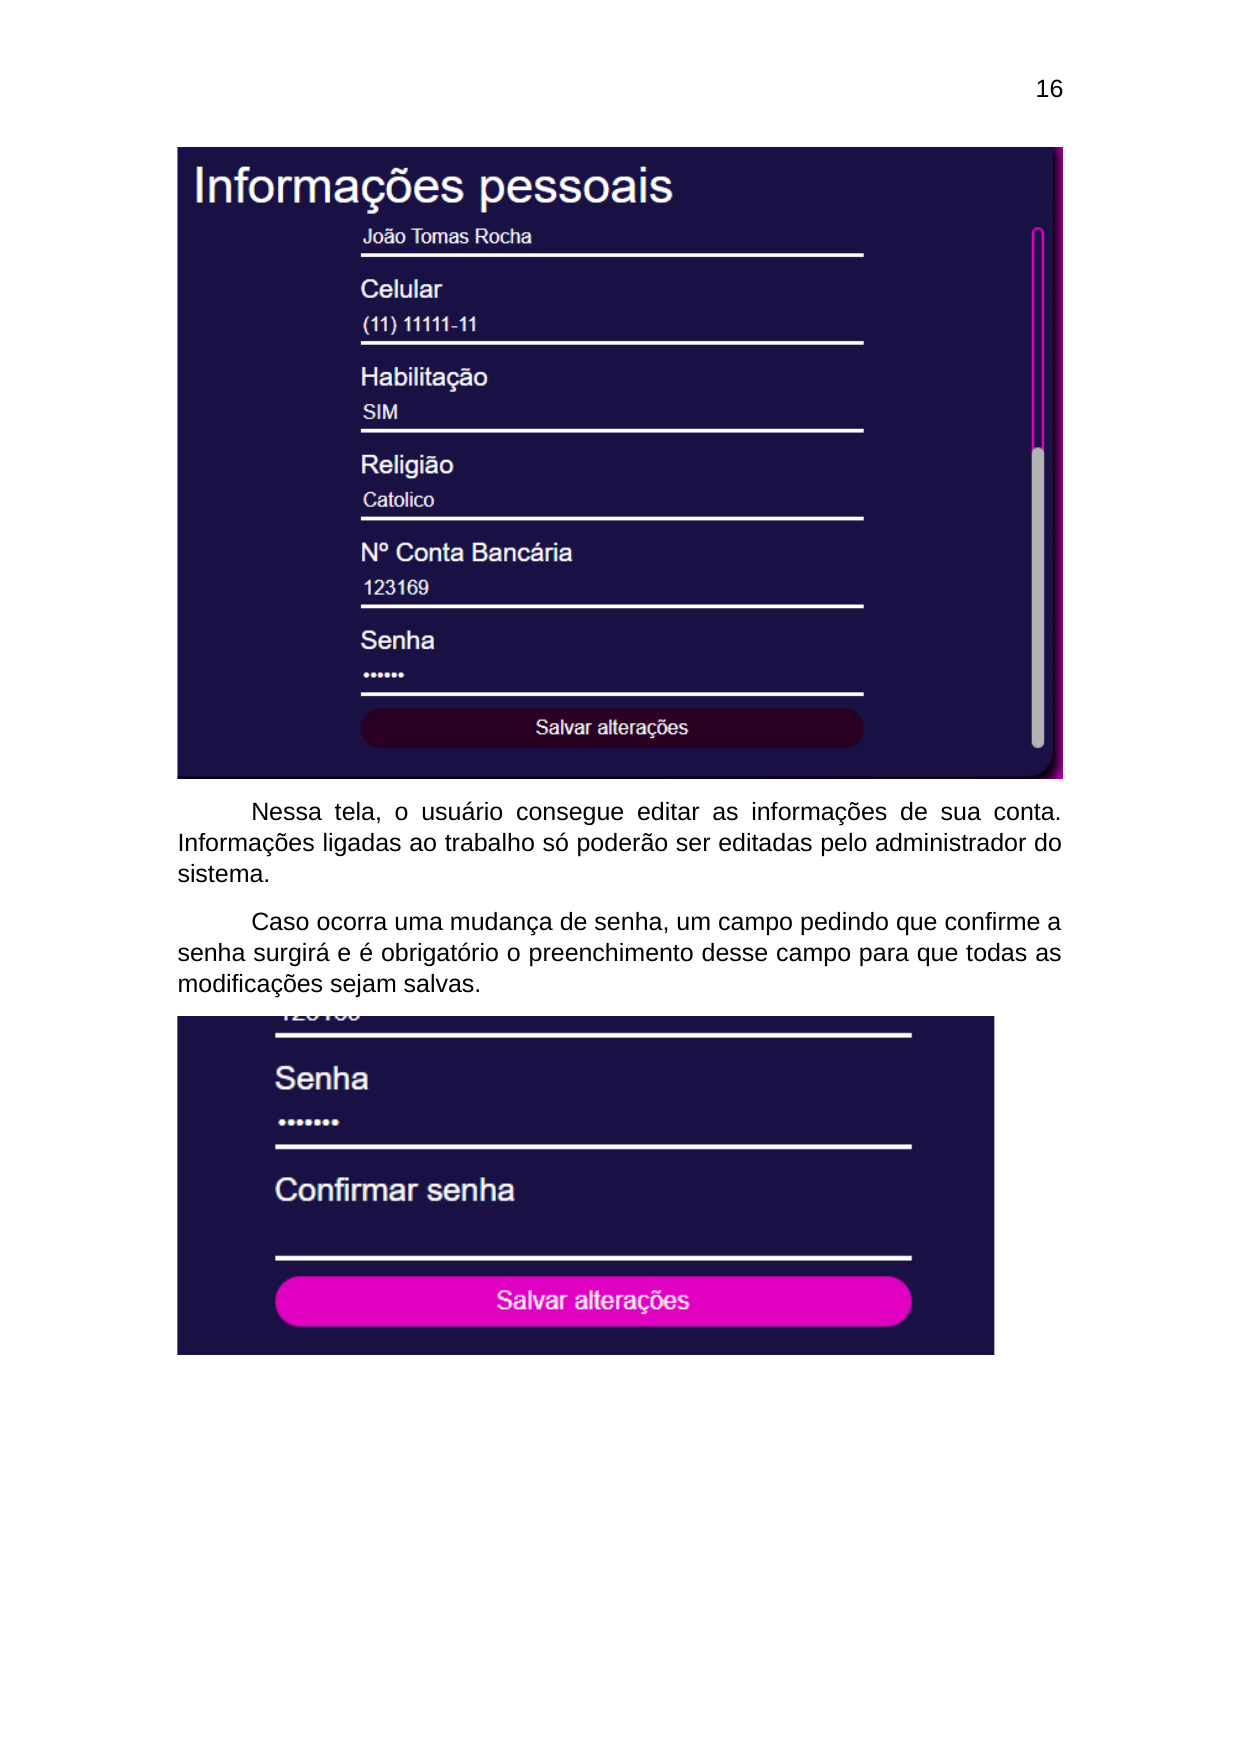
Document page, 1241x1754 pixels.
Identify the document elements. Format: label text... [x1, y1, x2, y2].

text Caso ocorra uma mudança de senha, um campo pedindo que confirme a senha surgirá e é obrigatório o preenchimento desse campo para que todas as modificações sejam salvas. [177, 907, 1063, 998]
picture [177, 1016, 995, 1355]
picture [177, 147, 1063, 779]
text Nessa tela, o usuário consegue editar as informações de sua conta. Informações ligadas ao trabalho só poderão ser editadas pelo administrador do sistema. [177, 797, 1063, 888]
